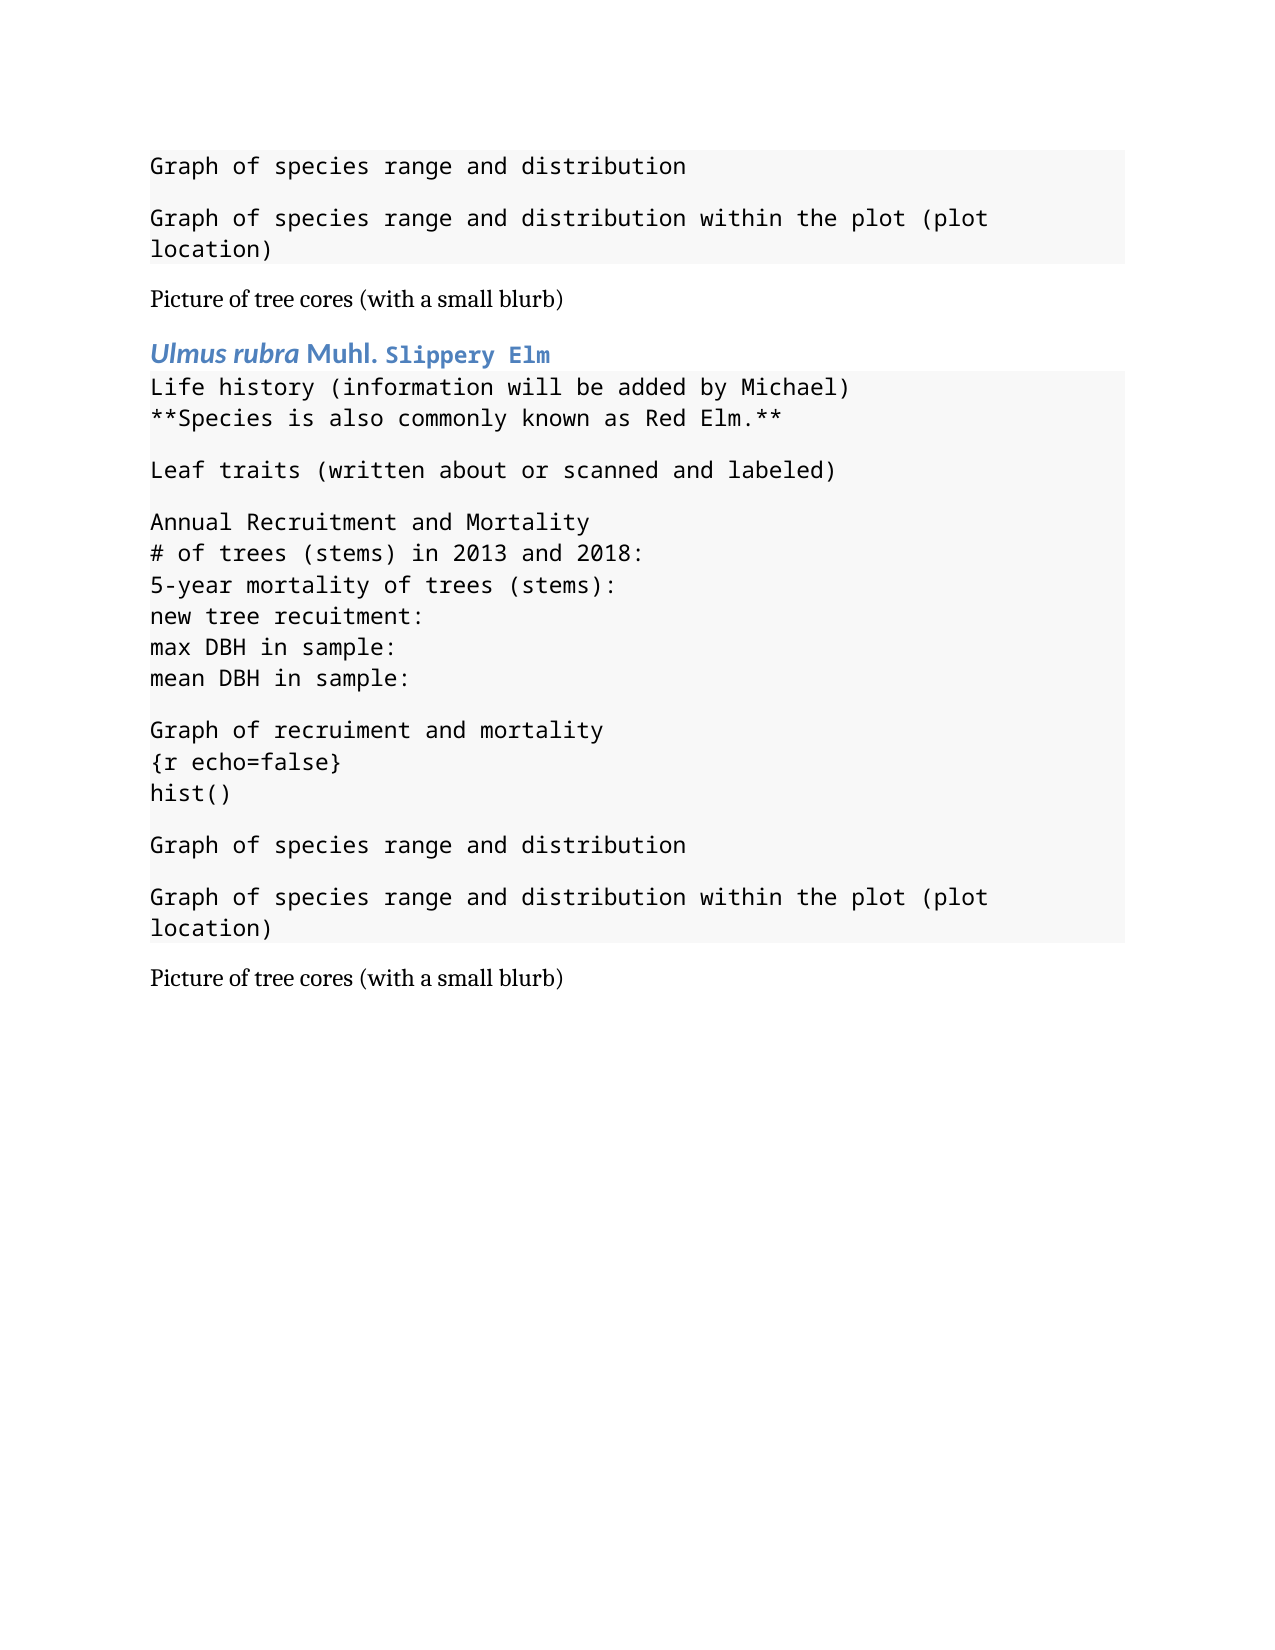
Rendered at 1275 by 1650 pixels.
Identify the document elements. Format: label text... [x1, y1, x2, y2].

text Graph of recruiment and mortality {r echo=false} hist() [150, 714, 1125, 808]
text Annual Recruitment and Mortality # of trees (stems) in 2013 and 2018: 5-year mortality of trees (stems): new tree recuitment: max DBH in sample: mean DBH in sample: [150, 506, 1125, 693]
text Life history (information will be added by Michael) **Species is also commonly known as Red Elm.** [150, 371, 1125, 433]
text Graph of species range and distribution [150, 829, 1125, 860]
text Leaf traits (written about or scanned and labeled) [150, 454, 1125, 485]
text Picture of tree cores (with a small blurb) [150, 964, 1125, 993]
text Graph of species range and distribution [150, 150, 1125, 181]
subtitle Ulmus rubra Muhl. Slippery Elm [150, 335, 1125, 371]
text Picture of tree cores (with a small blurb) [150, 285, 1125, 314]
text Graph of species range and distribution within the plot (plot location) [150, 202, 1125, 264]
text Graph of species range and distribution within the plot (plot location) [150, 881, 1125, 943]
